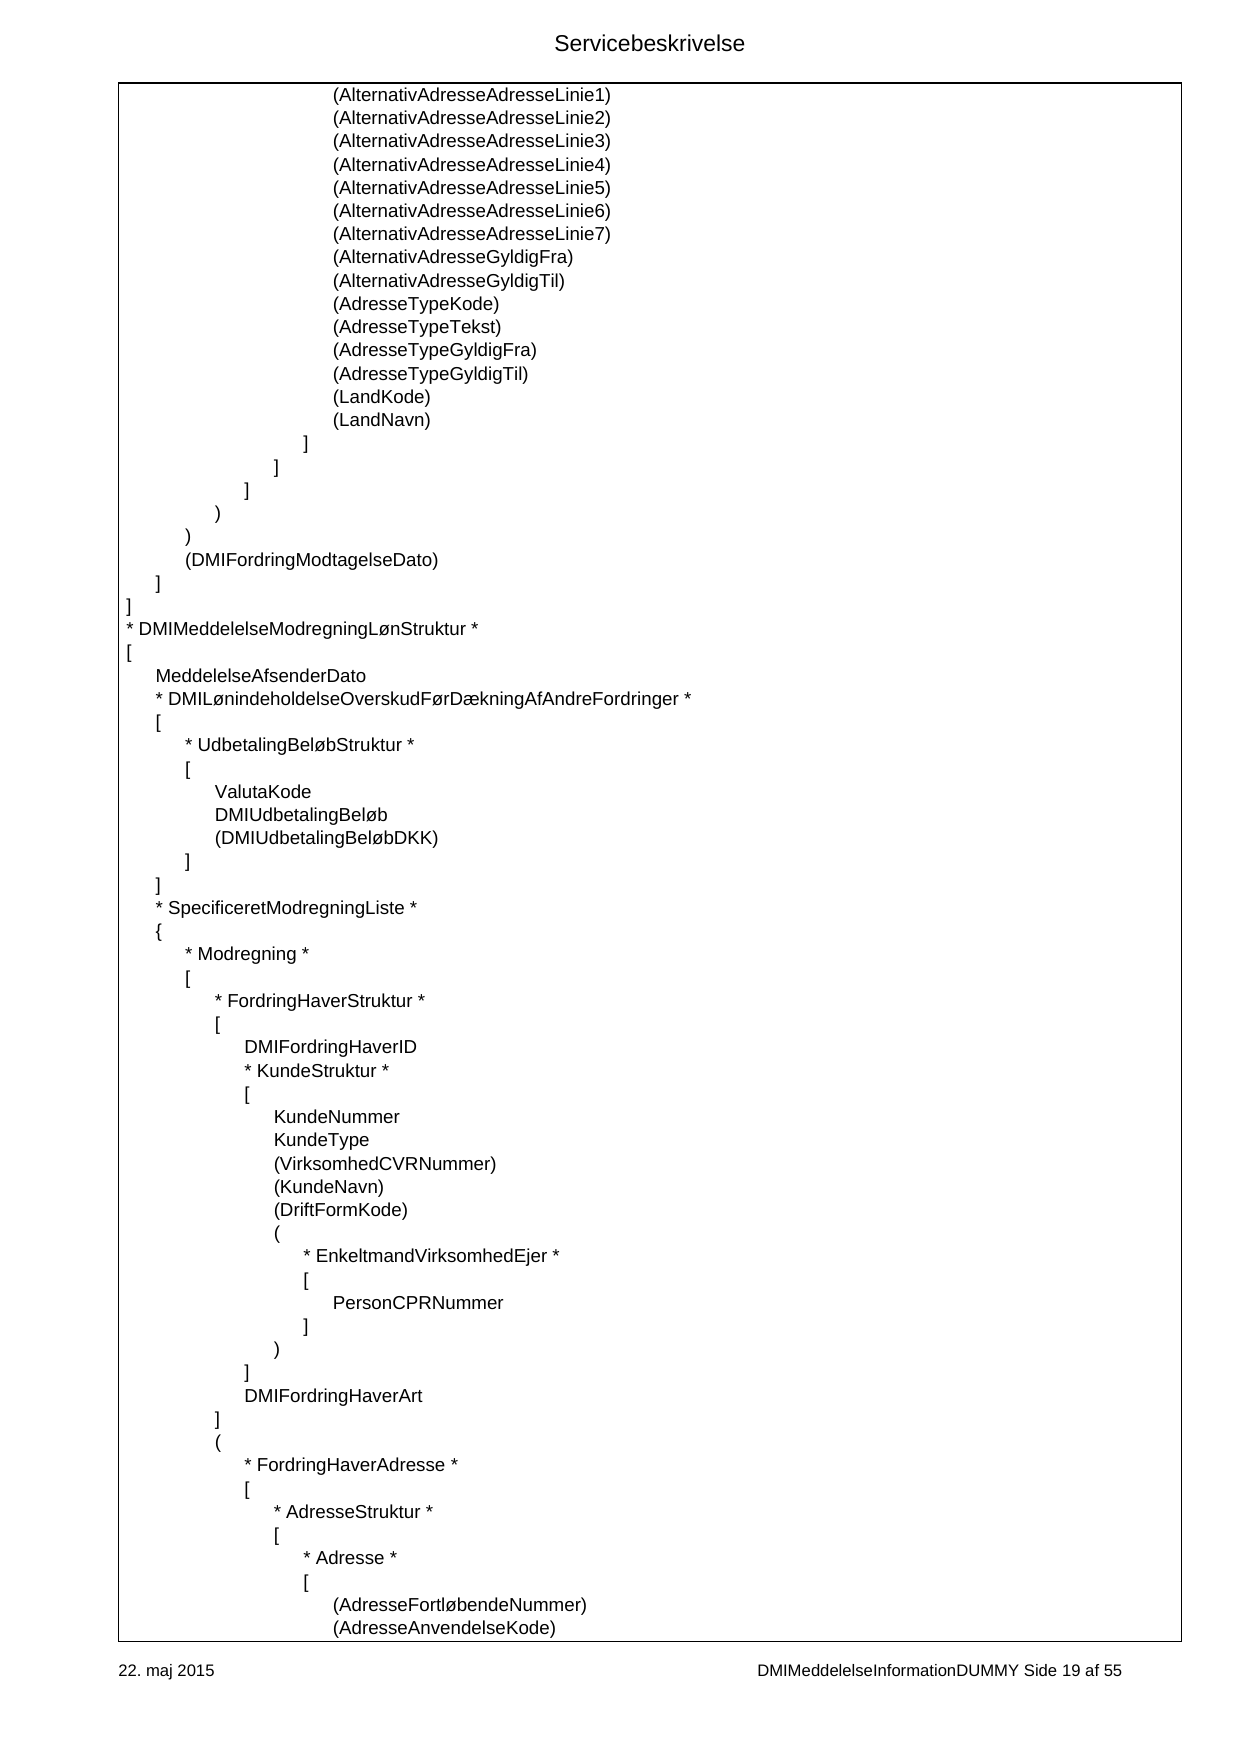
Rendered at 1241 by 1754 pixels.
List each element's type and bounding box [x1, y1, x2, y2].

table_cell [119, 84, 1181, 1641]
